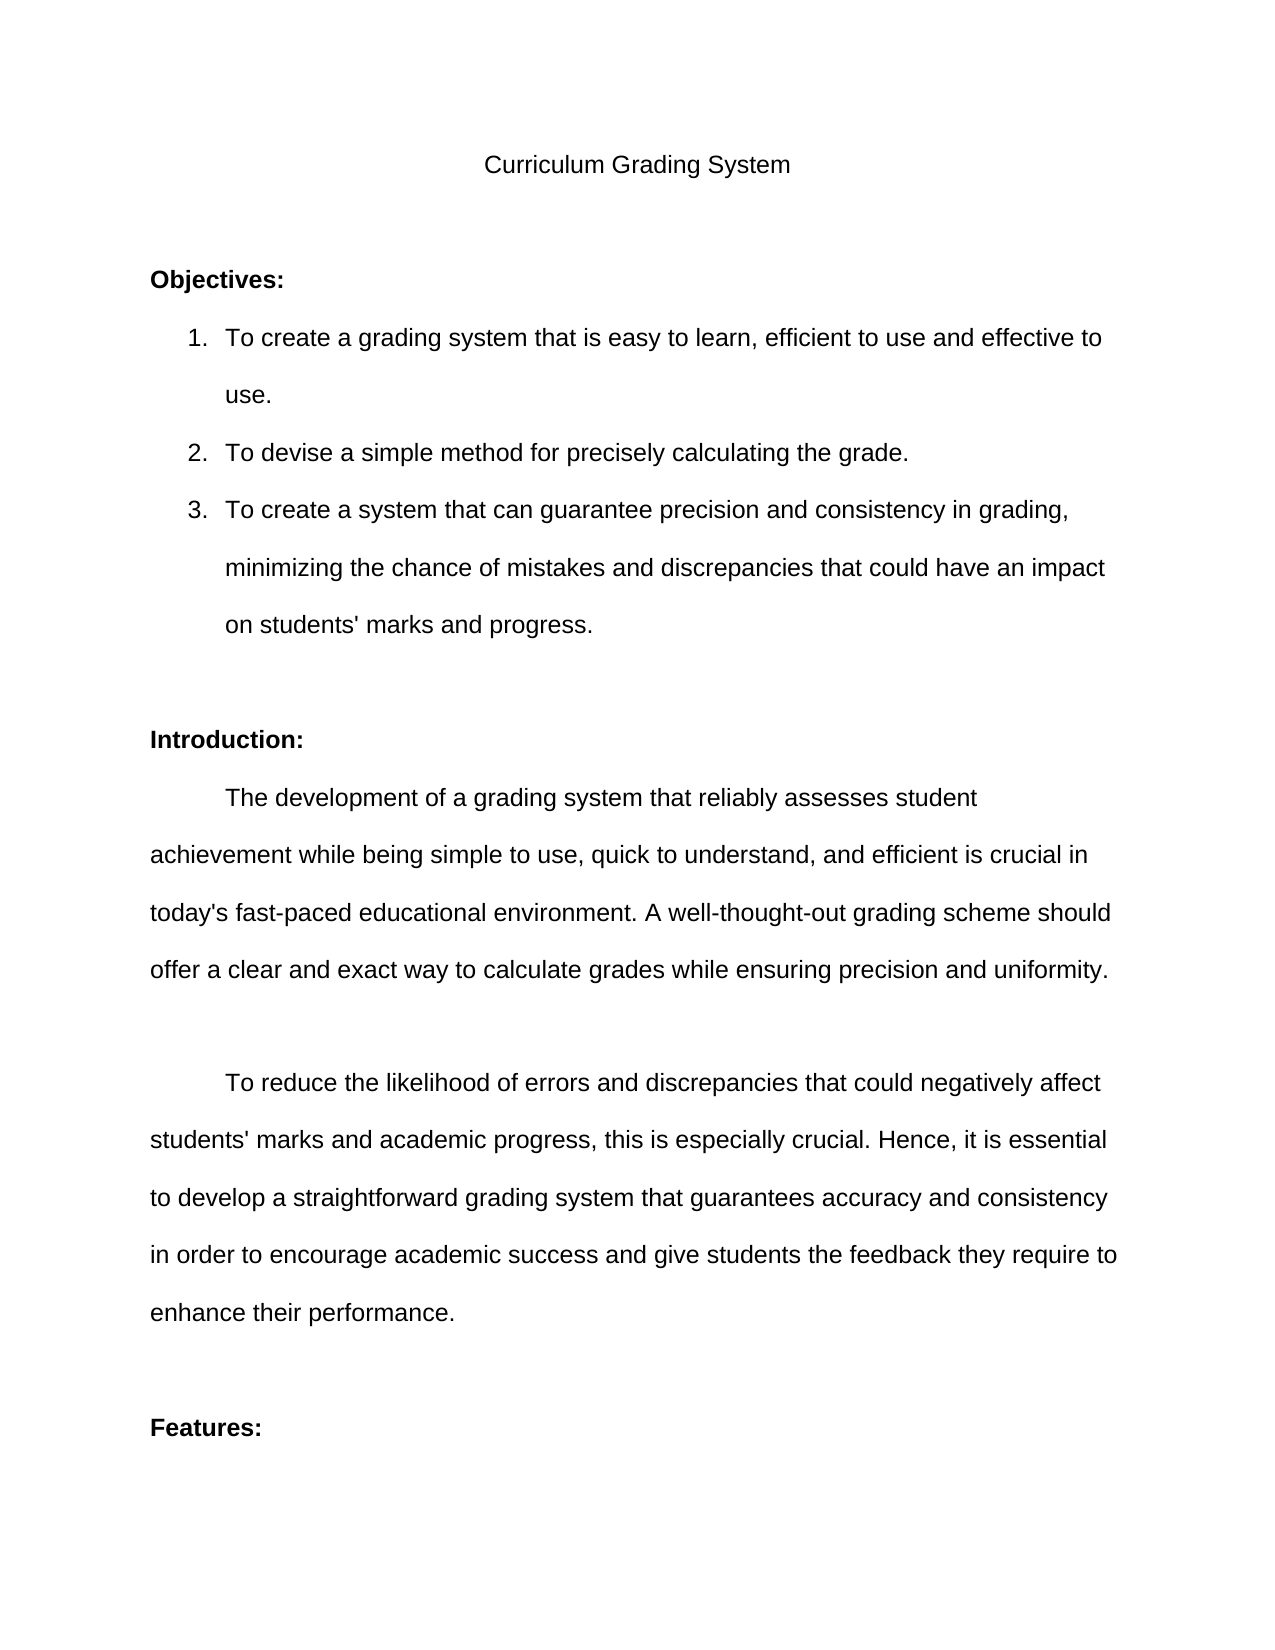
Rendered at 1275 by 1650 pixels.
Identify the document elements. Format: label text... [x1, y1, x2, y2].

list To create a grading system that is easy to learn, efficient to use and effective to use. [187, 322, 1125, 409]
text Introduction: [150, 725, 1125, 754]
text Curriculum Grading System [150, 150, 1125, 179]
text Features: [150, 1413, 1125, 1441]
list To devise a simple method for precisely calculating the grade. [187, 437, 1125, 466]
text Objectives: [150, 265, 1125, 294]
text The development of a grading system that reliably assesses student achievement while being simple to use, quick to understand, and efficient is crucial in today's fast-paced educational environment. A well-thought-out grading scheme should offer a clear and exact way to calculate grades while ensuring precision and uniformity. [150, 782, 1125, 984]
text To reduce the likelihood of errors and discrepancies that could negatively affect students' marks and academic progress, this is especially crucial. Hence, it is essential to develop a straightforward grading system that guarantees accuracy and consistency in order to encourage academic success and give students the feedback they require to enhance their performance. [150, 1068, 1125, 1326]
list To create a system that can guarantee precision and consistency in grading, minimizing the chance of mistakes and discrepancies that could have an impact on students' marks and progress. [187, 495, 1125, 639]
